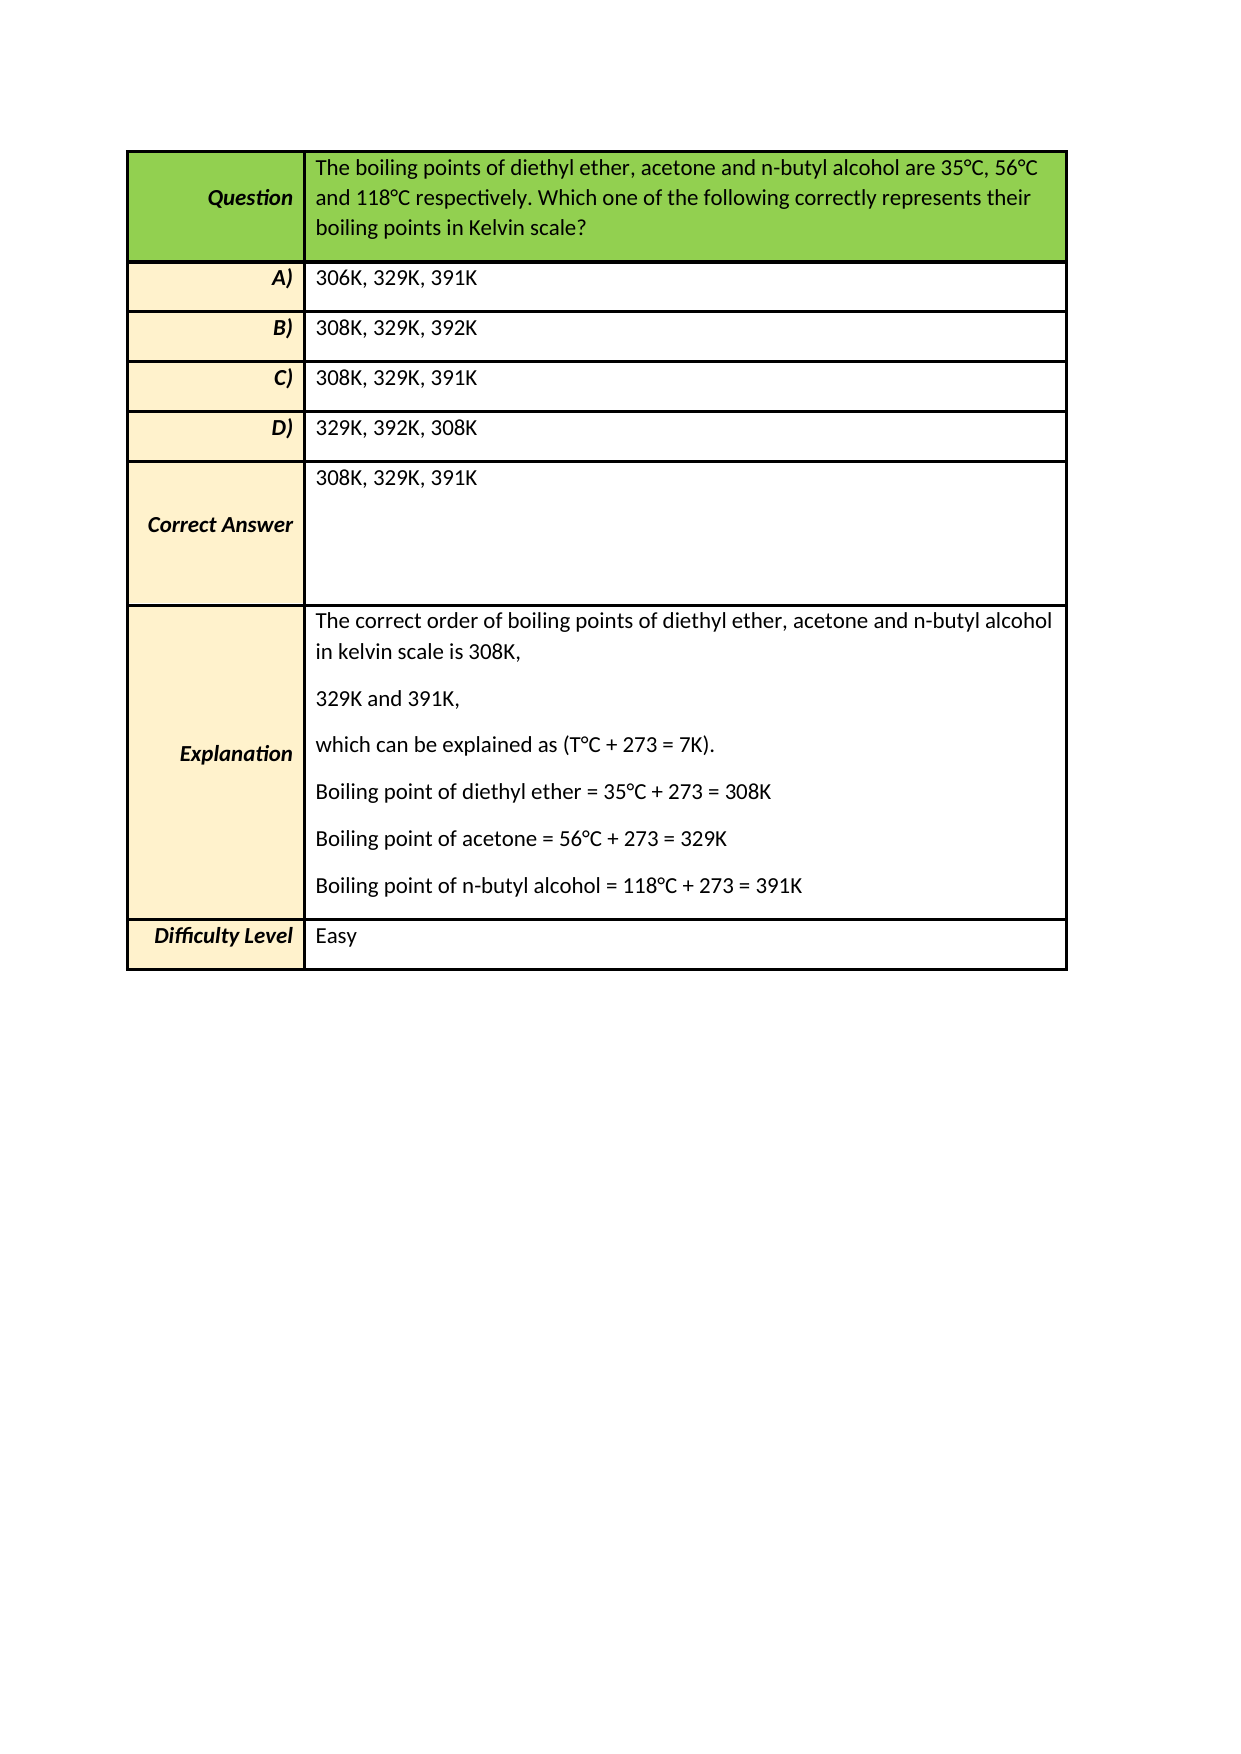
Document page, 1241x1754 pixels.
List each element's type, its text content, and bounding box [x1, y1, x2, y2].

table_cell Explanation [129, 607, 303, 918]
table_cell Correct Answer [129, 463, 303, 603]
table_cell C) [129, 363, 303, 410]
table_cell 306K, 329K, 391K [306, 264, 1065, 310]
table_cell The correct order of boiling points of diethyl ether, acetone and n-butyl alcohol in kelvin scale is 308K, 329K and 391K, which can be explained as (T°C + 273 = 7K). Boiling point of diethyl ether = 35°C + 273 = 308K Boiling point of acetone = 56°C + 273 = 329K Boiling point of n-butyl alcohol = 118°C + 273 = 391K [306, 607, 1065, 918]
table_cell 308K, 329K, 392K [306, 313, 1065, 360]
table_cell Easy [306, 921, 1065, 968]
table_header The boiling points of diethyl ether, acetone and n-butyl alcohol are 35°C, 56°C and 118°C respectively. Which one of the following correctly represents their boiling points in Kelvin scale? [306, 153, 1065, 260]
table_cell B) [129, 313, 303, 360]
table_cell 308K, 329K, 391K [306, 463, 1065, 603]
table_cell 329K, 392K, 308K [306, 413, 1065, 460]
table_cell Difficulty Level [129, 921, 303, 968]
table_cell D) [129, 413, 303, 460]
table_header Question [129, 153, 303, 260]
table_cell 308K, 329K, 391K [306, 363, 1065, 410]
table_cell A) [129, 264, 303, 310]
